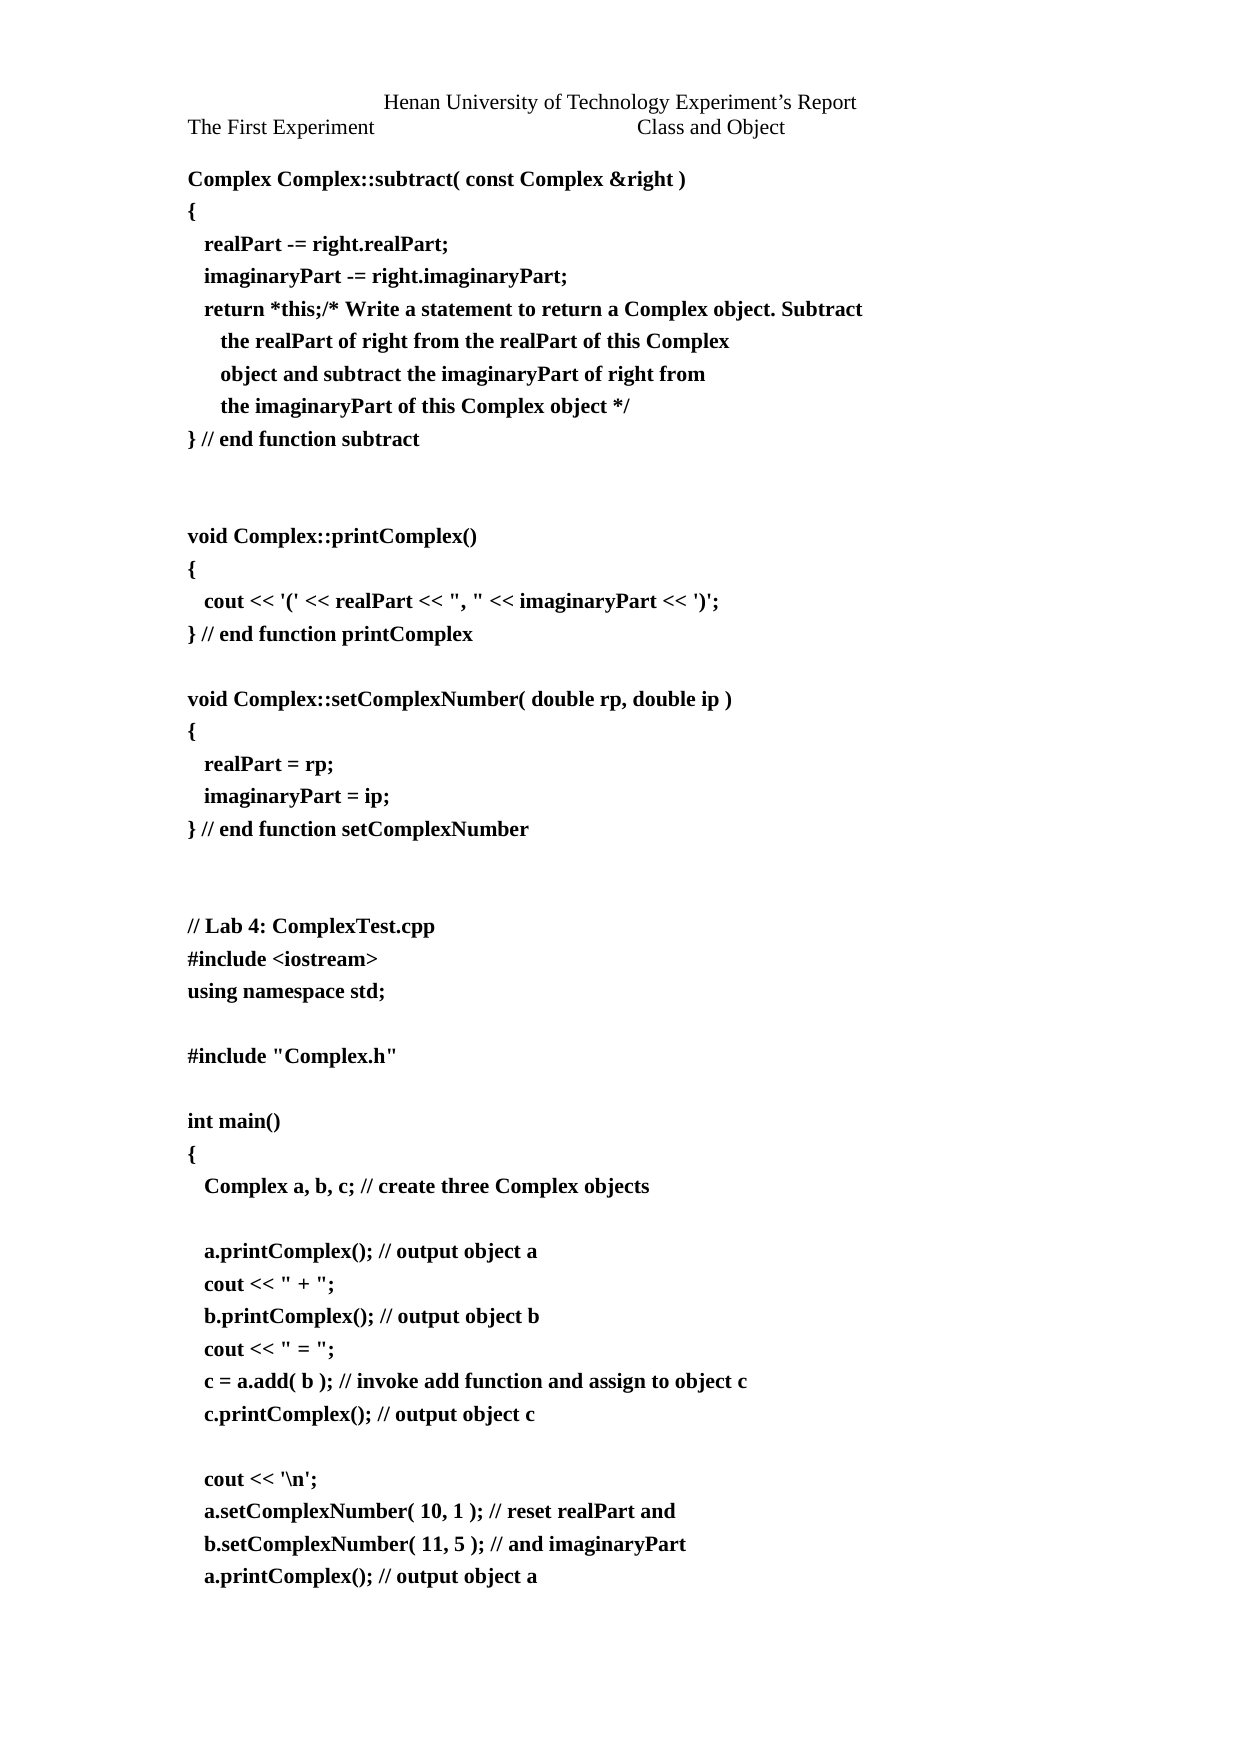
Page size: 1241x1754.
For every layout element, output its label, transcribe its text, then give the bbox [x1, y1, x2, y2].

text a.printComplex(); // output object a [187, 1559, 1053, 1592]
text { [187, 714, 1053, 747]
text realPart = rp; [187, 747, 1053, 779]
text a.setComplexNumber( 10, 1 ); // reset realPart and [187, 1494, 1053, 1527]
text { [187, 194, 1053, 227]
text imaginaryPart = ip; [187, 779, 1053, 812]
text object and subtract the imaginaryPart of right from [187, 357, 1053, 389]
text realPart -= right.realPart; [187, 227, 1053, 259]
text Complex a, b, c; // create three Complex objects [187, 1169, 1053, 1202]
text #include "Complex.h" [187, 1039, 1053, 1072]
text } // end function subtract [187, 422, 1053, 454]
text void Complex::setComplexNumber( double rp, double ip ) [187, 682, 1053, 714]
text c.printComplex(); // output object c [187, 1397, 1053, 1429]
text imaginaryPart -= right.imaginaryPart; [187, 259, 1053, 292]
text { [187, 1137, 1053, 1169]
text Complex Complex::subtract( const Complex &right ) [187, 162, 1053, 194]
text b.printComplex(); // output object b [187, 1299, 1053, 1332]
text cout << '(' << realPart << ", " << imaginaryPart << ')'; [187, 584, 1053, 617]
text b.setComplexNumber( 11, 5 ); // and imaginaryPart [187, 1527, 1053, 1559]
text } // end function setComplexNumber [187, 812, 1053, 844]
text // Lab 4: ComplexTest.cpp [187, 909, 1053, 942]
text a.printComplex(); // output object a [187, 1234, 1053, 1267]
text cout << '\n'; [187, 1462, 1053, 1494]
text the imaginaryPart of this Complex object */ [187, 389, 1053, 422]
text void Complex::printComplex() [187, 519, 1053, 552]
text #include <iostream> [187, 942, 1053, 974]
text int main() [187, 1104, 1053, 1137]
text { [187, 552, 1053, 584]
text c = a.add( b ); // invoke add function and assign to object c [187, 1364, 1053, 1397]
text return *this;/* Write a statement to return a Complex object. Subtract [187, 292, 1053, 324]
text using namespace std; [187, 974, 1053, 1007]
text cout << " + "; [187, 1267, 1053, 1299]
text } // end function printComplex [187, 617, 1053, 649]
text the realPart of right from the realPart of this Complex [187, 324, 1053, 357]
text cout << " = "; [187, 1332, 1053, 1364]
